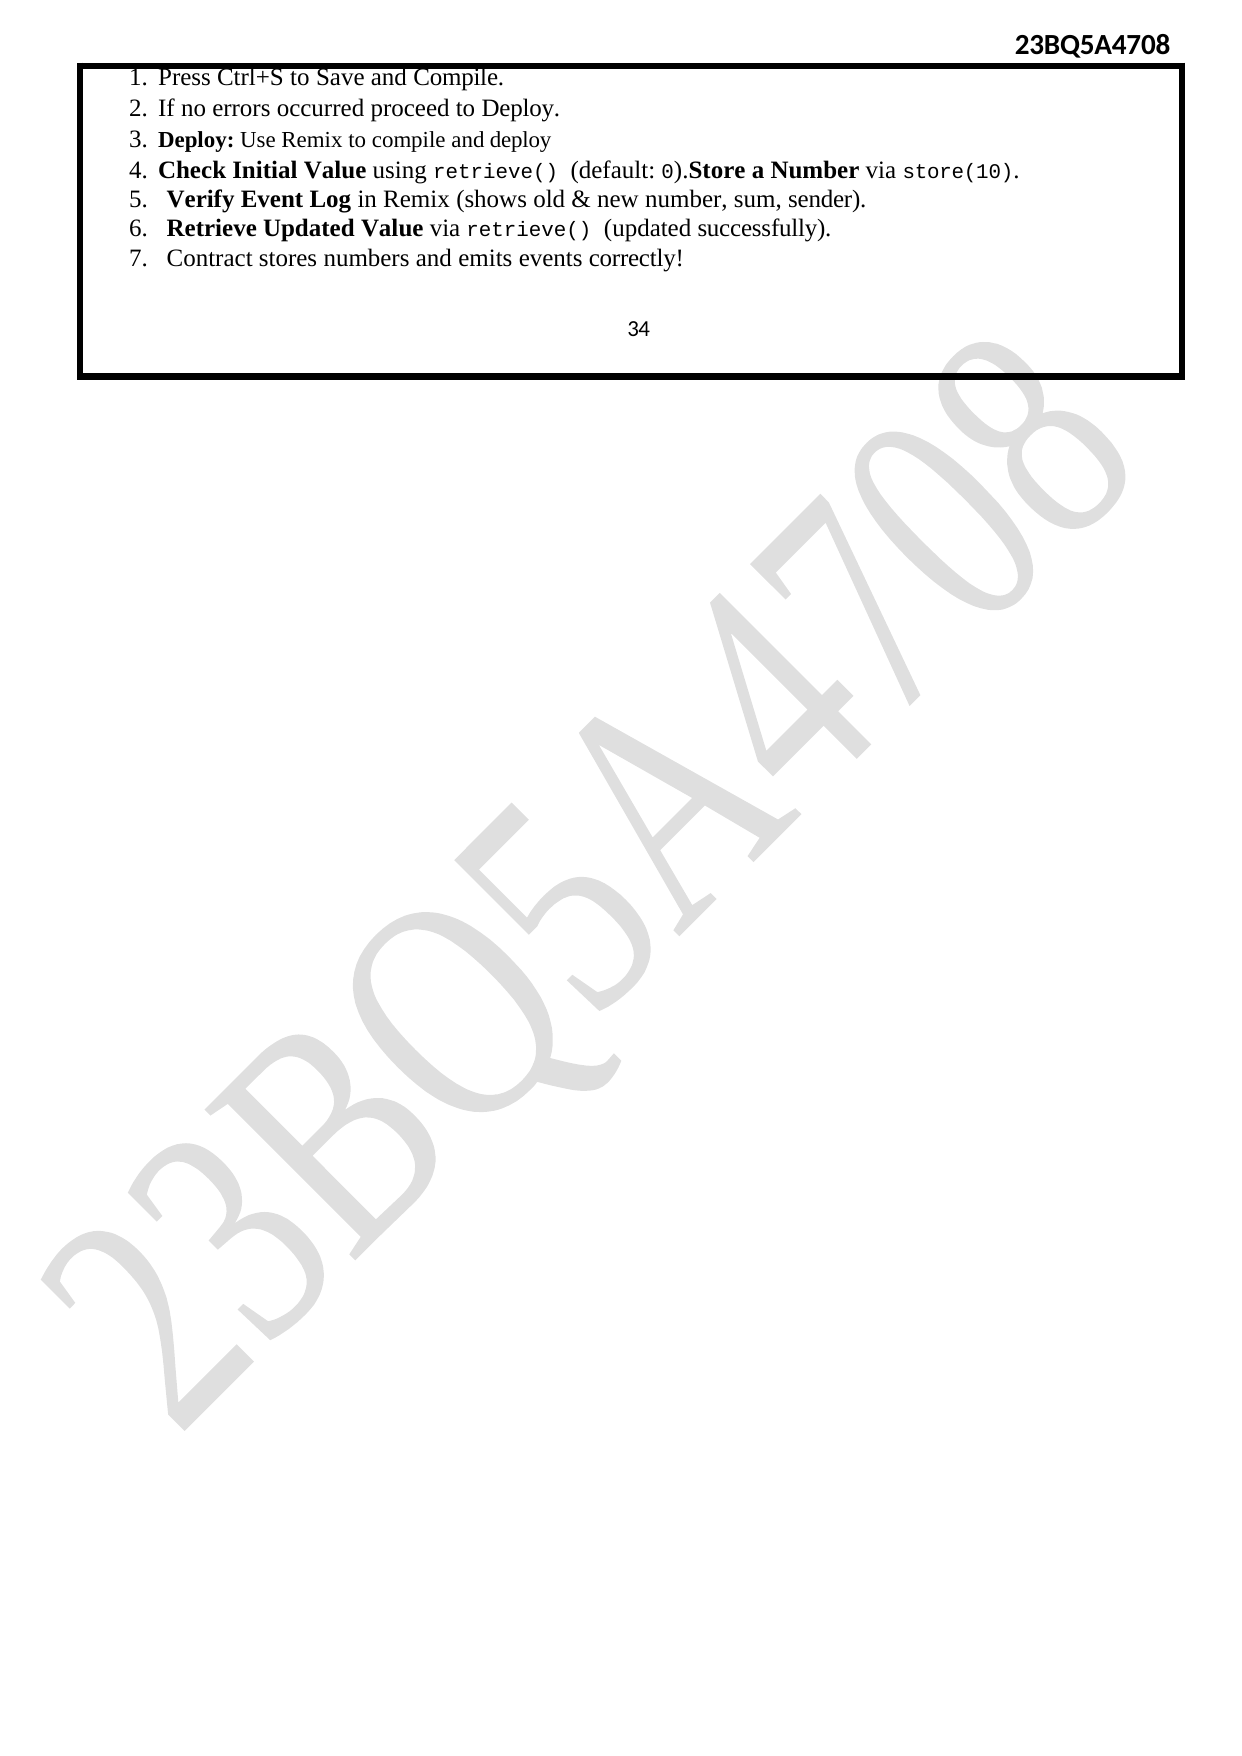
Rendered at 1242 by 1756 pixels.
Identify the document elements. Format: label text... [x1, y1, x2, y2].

table_cell Press Ctrl+S to Save and Compile. If no errors occurred proceed to Deploy. Deploy: Use Remix to compile and deploy Check Initial Value using retrieve() (default: 0).Store a Number via store(10). Verify Event Log in Remix (shows old & new number, sum, sender). Retrieve Updated Value via retrieve() (updated successfully). Contract stores numbers and emits events correctly! 34 [83, 69, 1179, 373]
